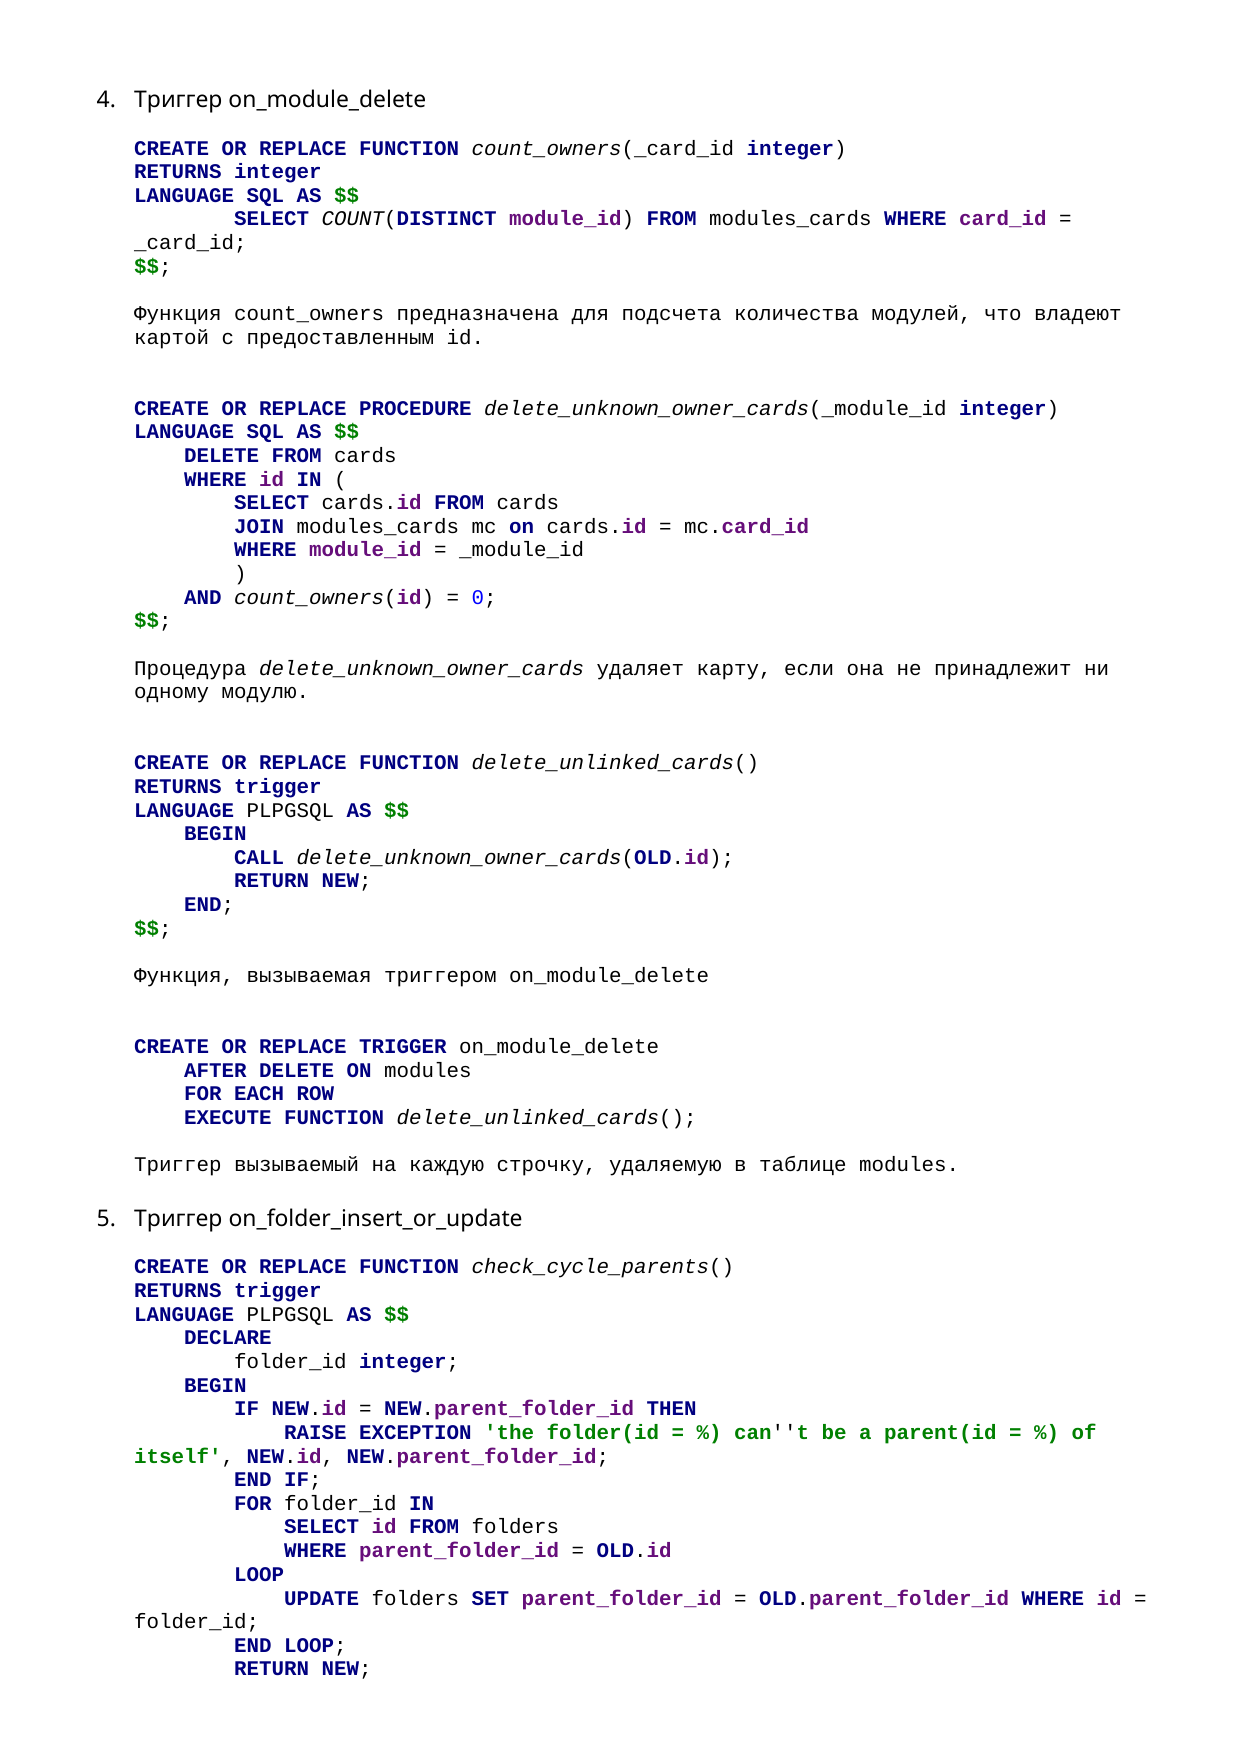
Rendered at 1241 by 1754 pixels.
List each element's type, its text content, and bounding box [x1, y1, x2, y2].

list Триггер on_folder_insert_or_update [96, 1202, 1181, 1233]
text Функция, вызываемая триггером on_module_delete [134, 965, 1181, 989]
text CREATE OR REPLACE FUNCTION count_owners(_card_id integer) RETURNS integer LANGUAGE SQL AS $$ SELECT COUNT(DISTINCT module_id) FROM modules_cards WHERE card_id = _card_id; $$; [134, 137, 1181, 279]
text CREATE OR REPLACE FUNCTION delete_unlinked_cards() RETURNS trigger LANGUAGE PLPGSQL AS $$ BEGIN CALL delete_unknown_owner_cards(OLD.id); RETURN NEW; END; $$; [134, 752, 1181, 941]
text CREATE OR REPLACE TRIGGER on_module_delete AFTER DELETE ON modules FOR EACH ROW EXECUTE FUNCTION delete_unlinked_cards(); [134, 1036, 1181, 1131]
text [134, 1256, 1181, 1682]
text Функция count_owners предназначена для подсчета количества модулей, что владеют картой с предоставленным id. [134, 303, 1181, 350]
text CREATE OR REPLACE PROCEDURE delete_unknown_owner_cards(_module_id integer) LANGUAGE SQL AS $$ DELETE FROM cards WHERE id IN ( SELECT cards.id FROM cards JOIN modules_cards mc on cards.id = mc.card_id WHERE module_id = _module_id ) AND count_owners(id) = 0; $$; [134, 398, 1181, 634]
text Триггер вызываемый на каждую строчку, удаляемую в таблице modules. [134, 1154, 1181, 1178]
text Процедура delete_unknown_owner_cards удаляет карту, если она не принадлежит ни одному модулю. [134, 658, 1181, 705]
list Триггер on_module_delete [96, 83, 1181, 114]
